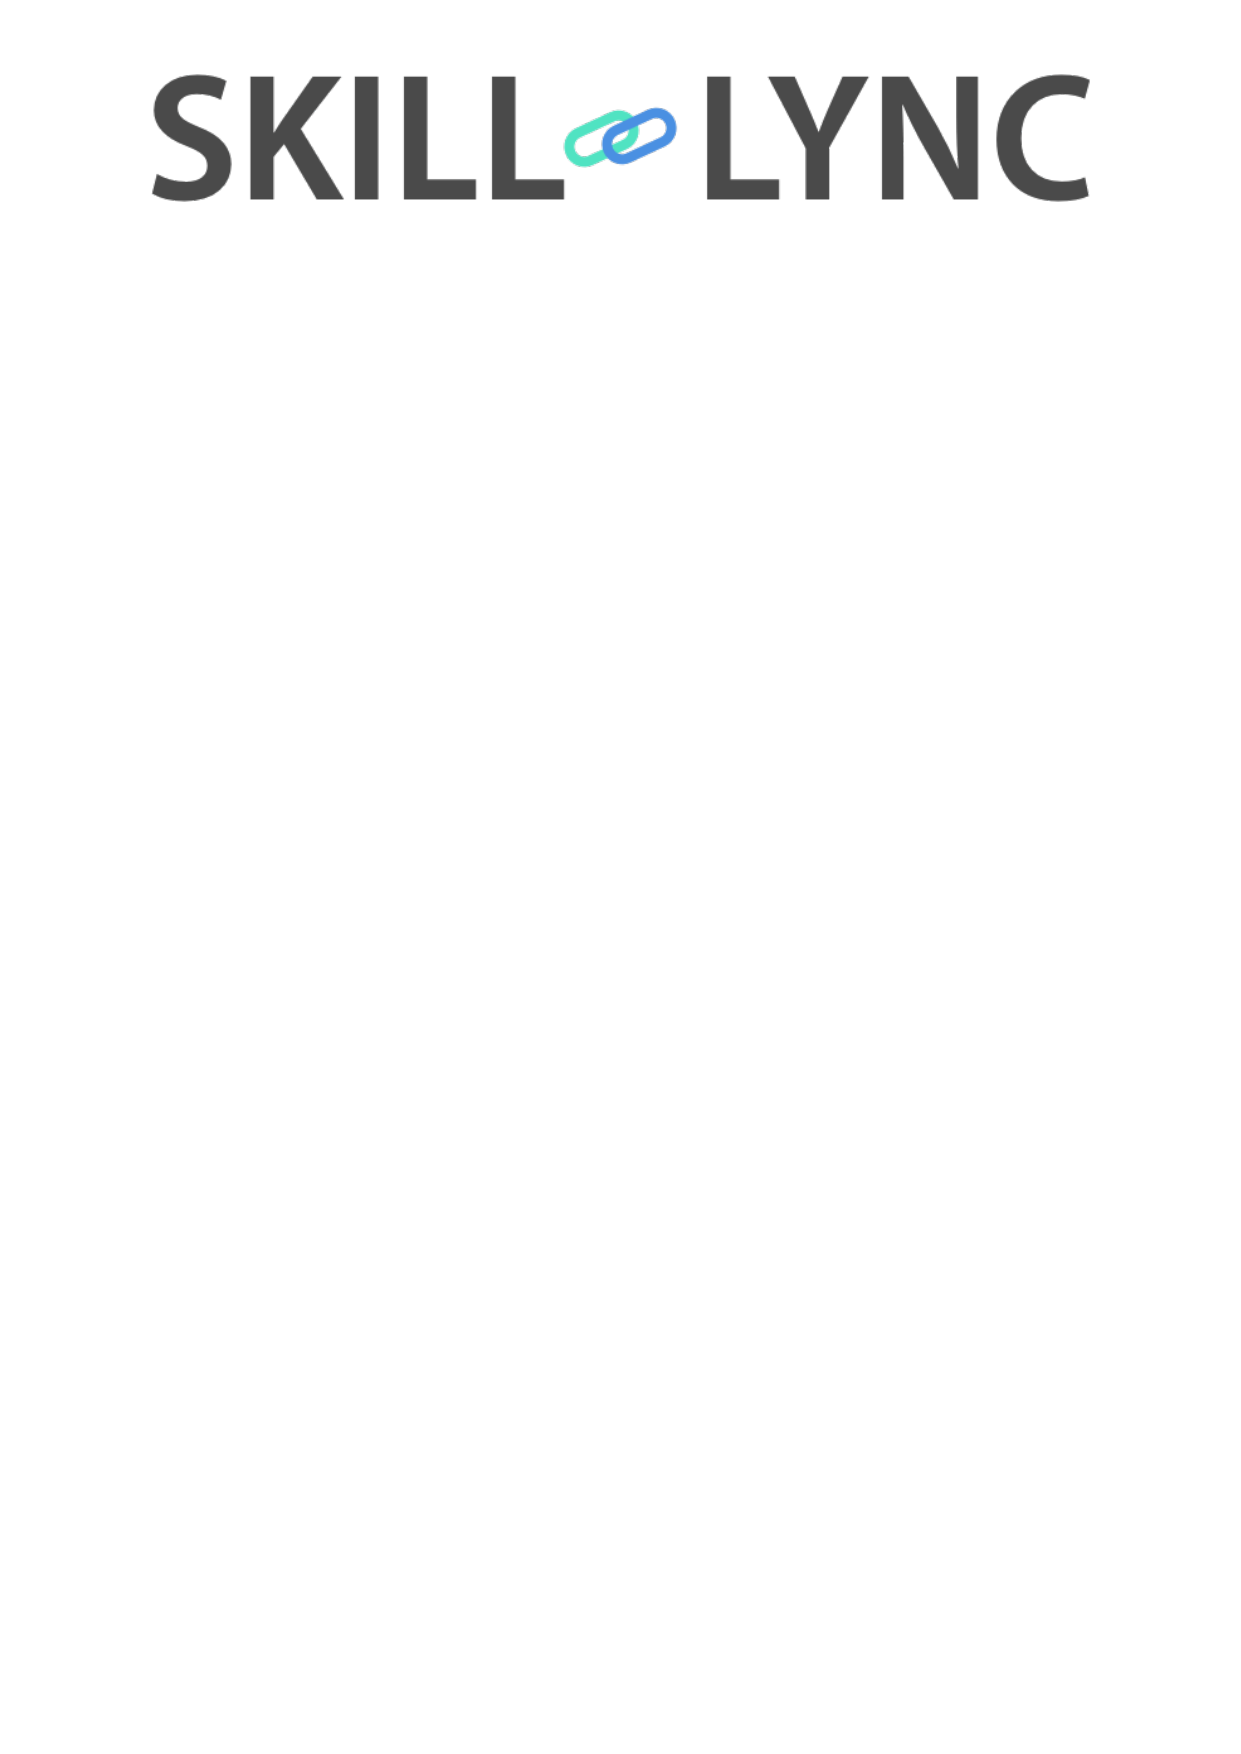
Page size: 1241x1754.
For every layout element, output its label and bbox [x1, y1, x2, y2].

picture [150, 73, 1091, 202]
